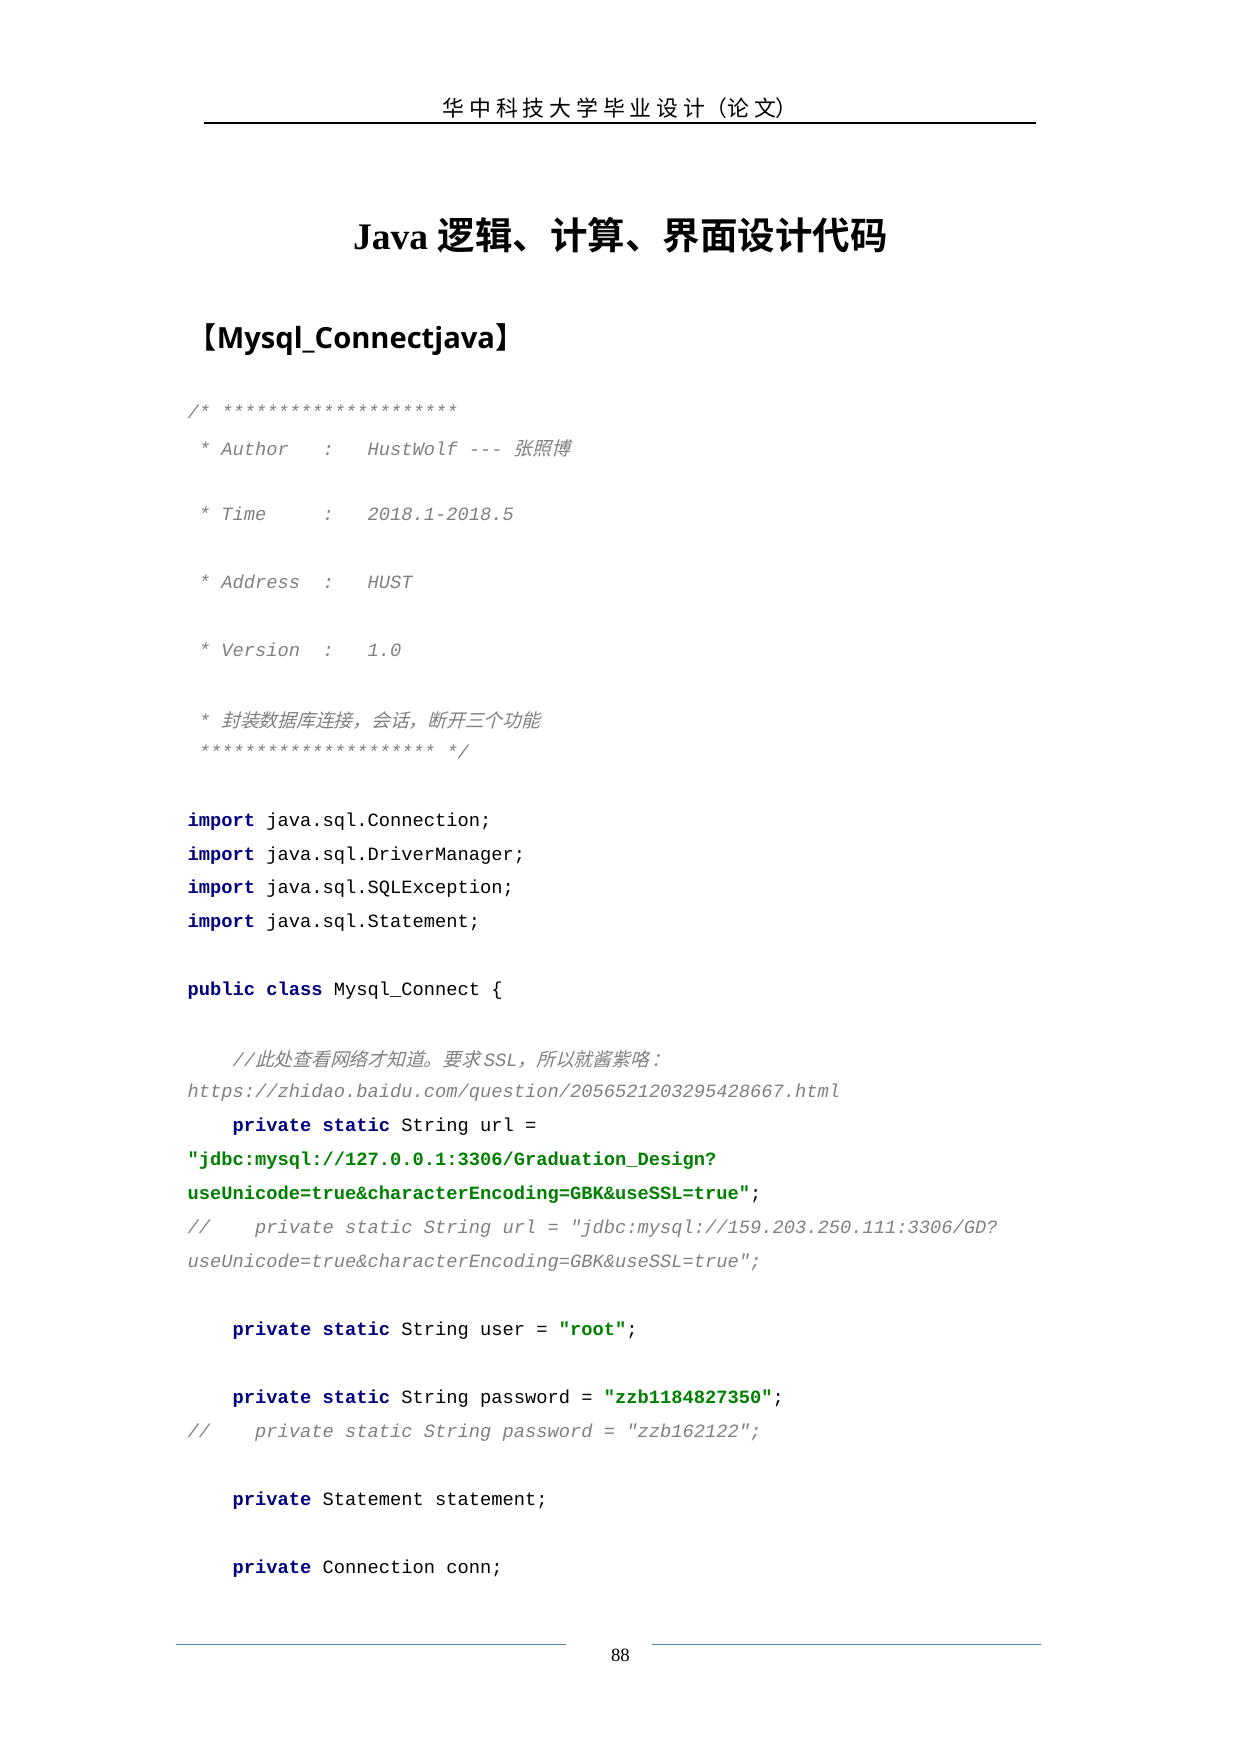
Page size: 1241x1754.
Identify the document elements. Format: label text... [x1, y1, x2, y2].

subtitle 【Mysql_Connectjava】 [187, 302, 1053, 369]
subtitle Java 逻辑、计算、界面设计代码 [187, 199, 1053, 267]
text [187, 397, 1053, 1585]
